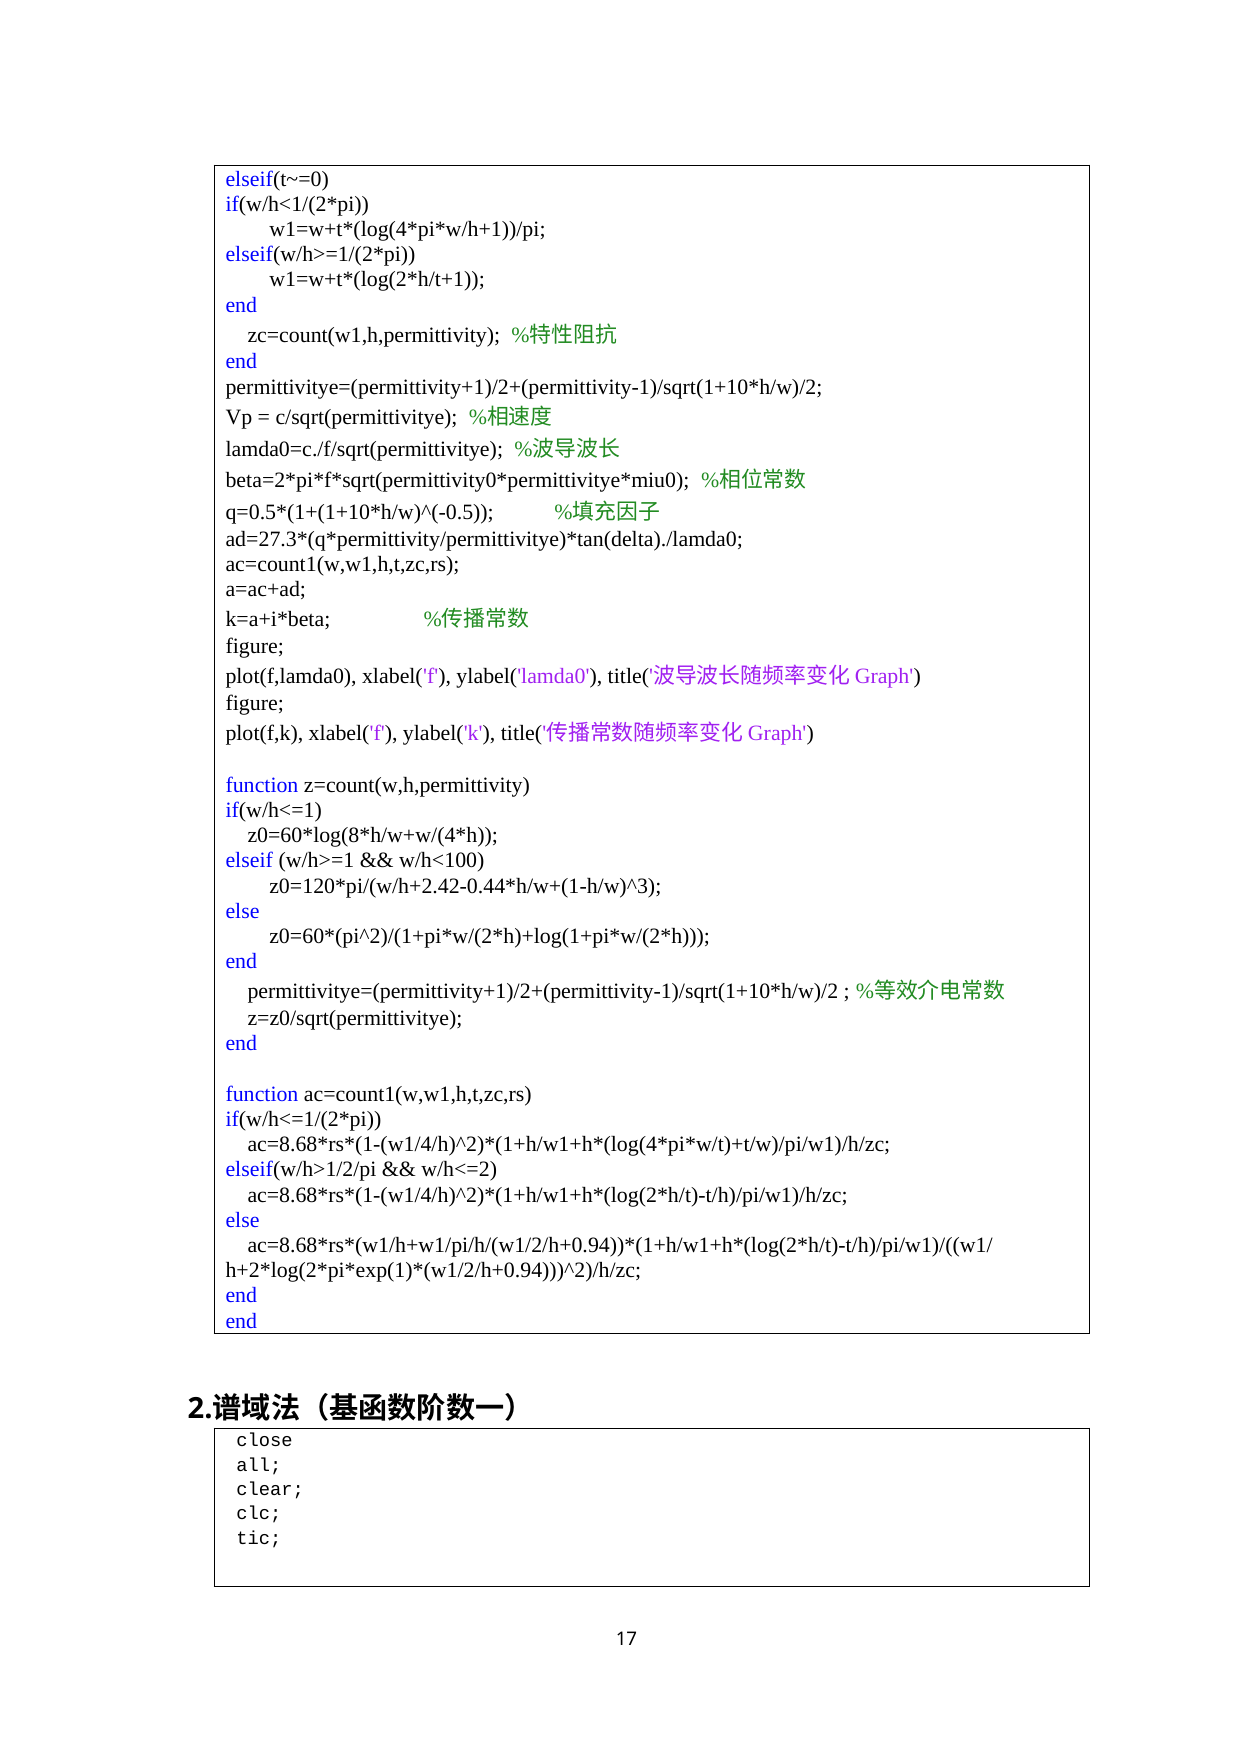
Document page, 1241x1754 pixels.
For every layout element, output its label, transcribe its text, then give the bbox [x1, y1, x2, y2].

subtitle 2.谱域法（基函数阶数一） [187, 1385, 1078, 1427]
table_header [215, 166, 1089, 1333]
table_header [215, 1429, 1089, 1586]
